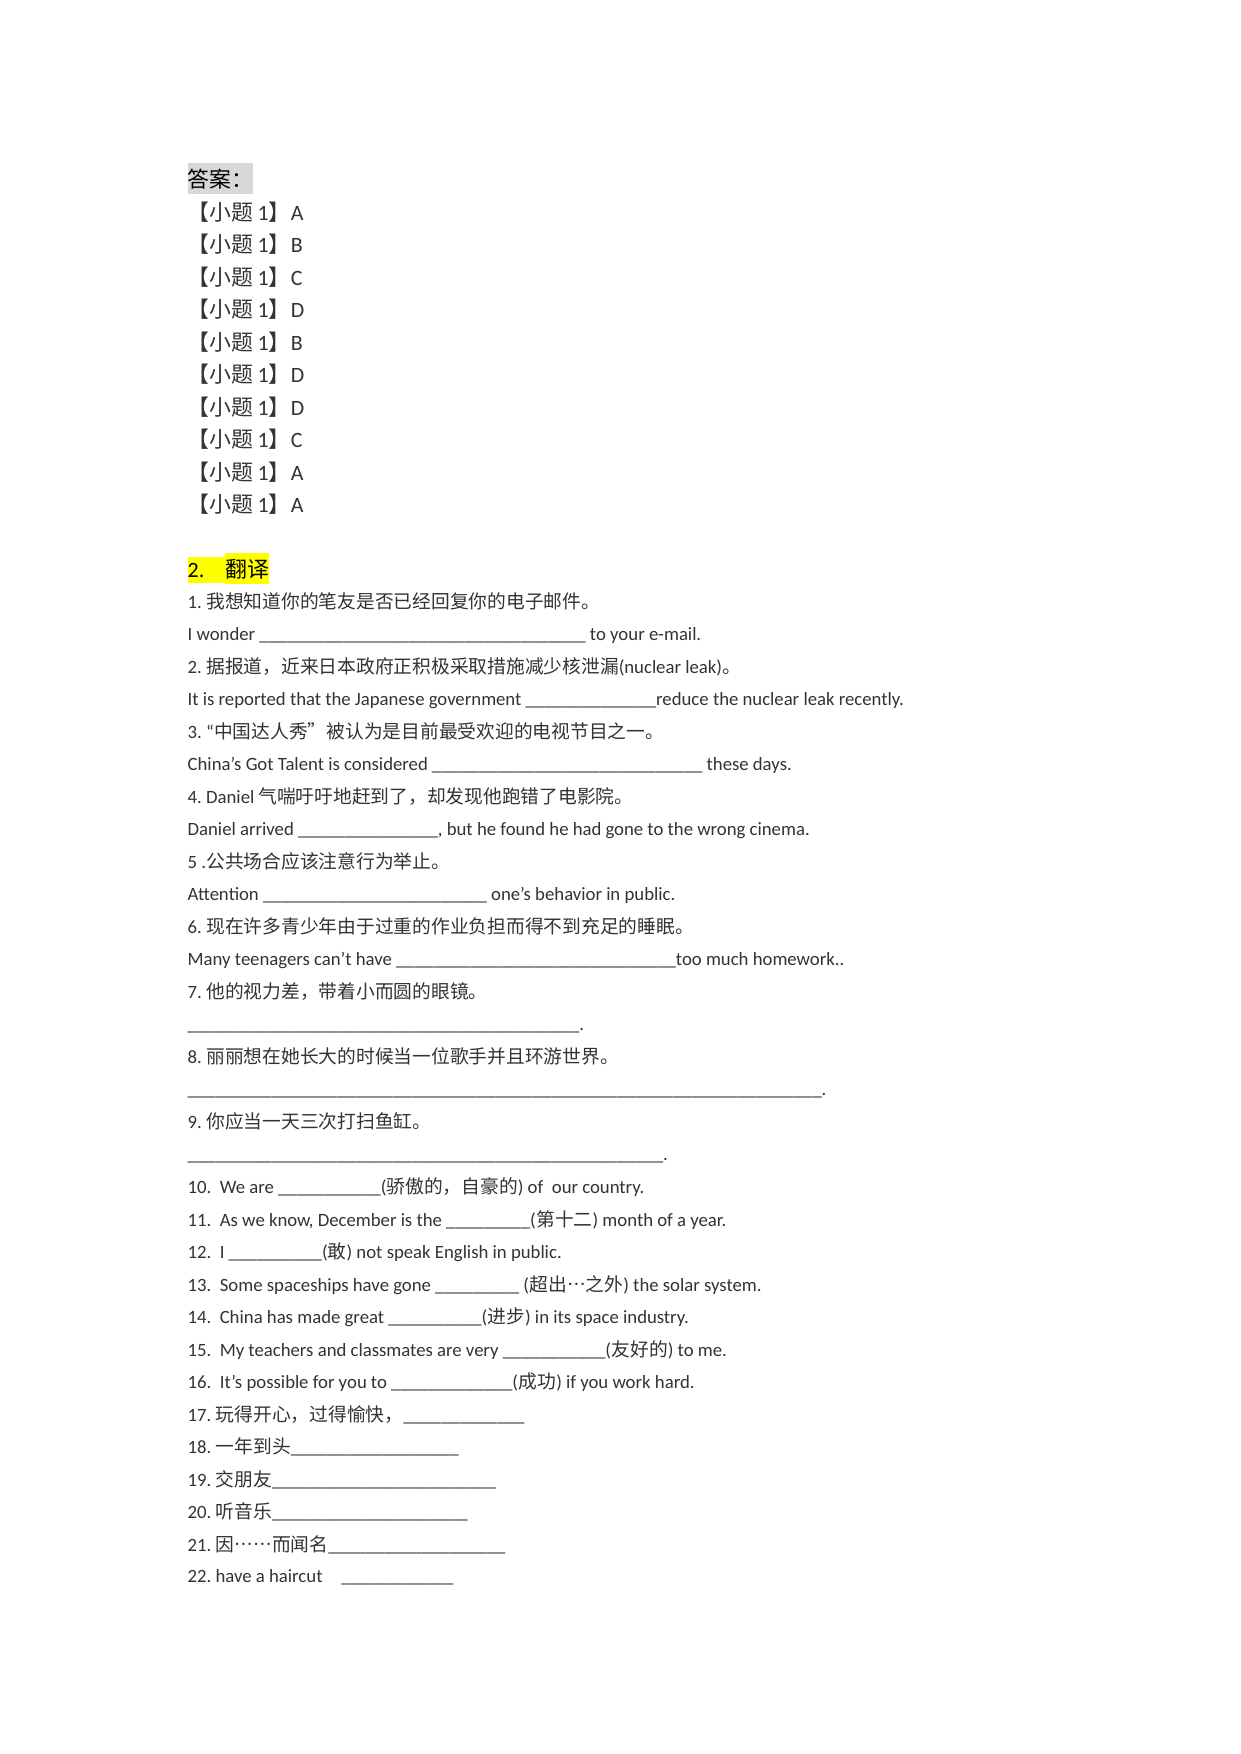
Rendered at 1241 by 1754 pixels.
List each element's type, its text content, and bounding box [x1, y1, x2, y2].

text 21. 因……而闻名___________________ [187, 1527, 1053, 1559]
text 20. 听音乐_____________________ [187, 1494, 1053, 1527]
text 17. 玩得开心，过得愉快，_____________ [187, 1397, 1053, 1429]
text 1. 我想知道你的笔友是否已经回复你的电子邮件。 I wonder ___________________________________ to your e-mail. 2. 据报道，近来日本政府正积极采取措施减少核泄漏(nuclear leak)。 It is reported that the Japanese government ______________reduce the nuclear leak recently. 3. “中国达人秀”被认为是目前最受欢迎的电视节目之一。 China’s Got Talent is considered _____________________________ these days. 4. Daniel气喘吁吁地赶到了，却发现他跑错了电影院。 Daniel arrived _______________, but he found he had gone to the wrong cinema. 5 .公共场合应该注意行为举止。 Attention ________________________ one’s behavior in public. 6. 现在许多青少年由于过重的作业负担而得不到充足的睡眠。 Many teenagers can’t have ______________________________too much homework.. [187, 584, 1053, 974]
text 18. 一年到头__________________ [187, 1429, 1053, 1462]
text 【小题1】A 【小题1】B 【小题1】C 【小题1】D 【小题1】B 【小题1】D 【小题1】D 【小题1】C 【小题1】A 【小题1】A [187, 194, 1053, 519]
text 19. 交朋友________________________ [187, 1462, 1053, 1494]
text 22. have a haircut ____________ [187, 1559, 1053, 1592]
text 10. We are ___________(骄傲的，自豪的) of our country. 11. As we know, December is the _________(第十二) month of a year. 12. I __________(敢) not speak English in public. 13. Some spaceships have gone _________ (超出…之外) the solar system. 14. China has made great __________(进步) in its space industry. 15. My teachers and classmates are very ___________(友好的) to me. 16. It’s possible for you to _____________(成功) if you work hard. [187, 1169, 1053, 1397]
text 7. 他的视力差，带着小而圆的眼镜。 __________________________________________. 8. 丽丽想在她长大的时候当一位歌手并且环游世界。 ____________________________________________________________________. 9. 你应当一天三次打扫鱼缸。 ___________________________________________________. [187, 974, 1053, 1169]
text 答案： [187, 162, 1053, 194]
list 翻译 [187, 552, 1053, 584]
